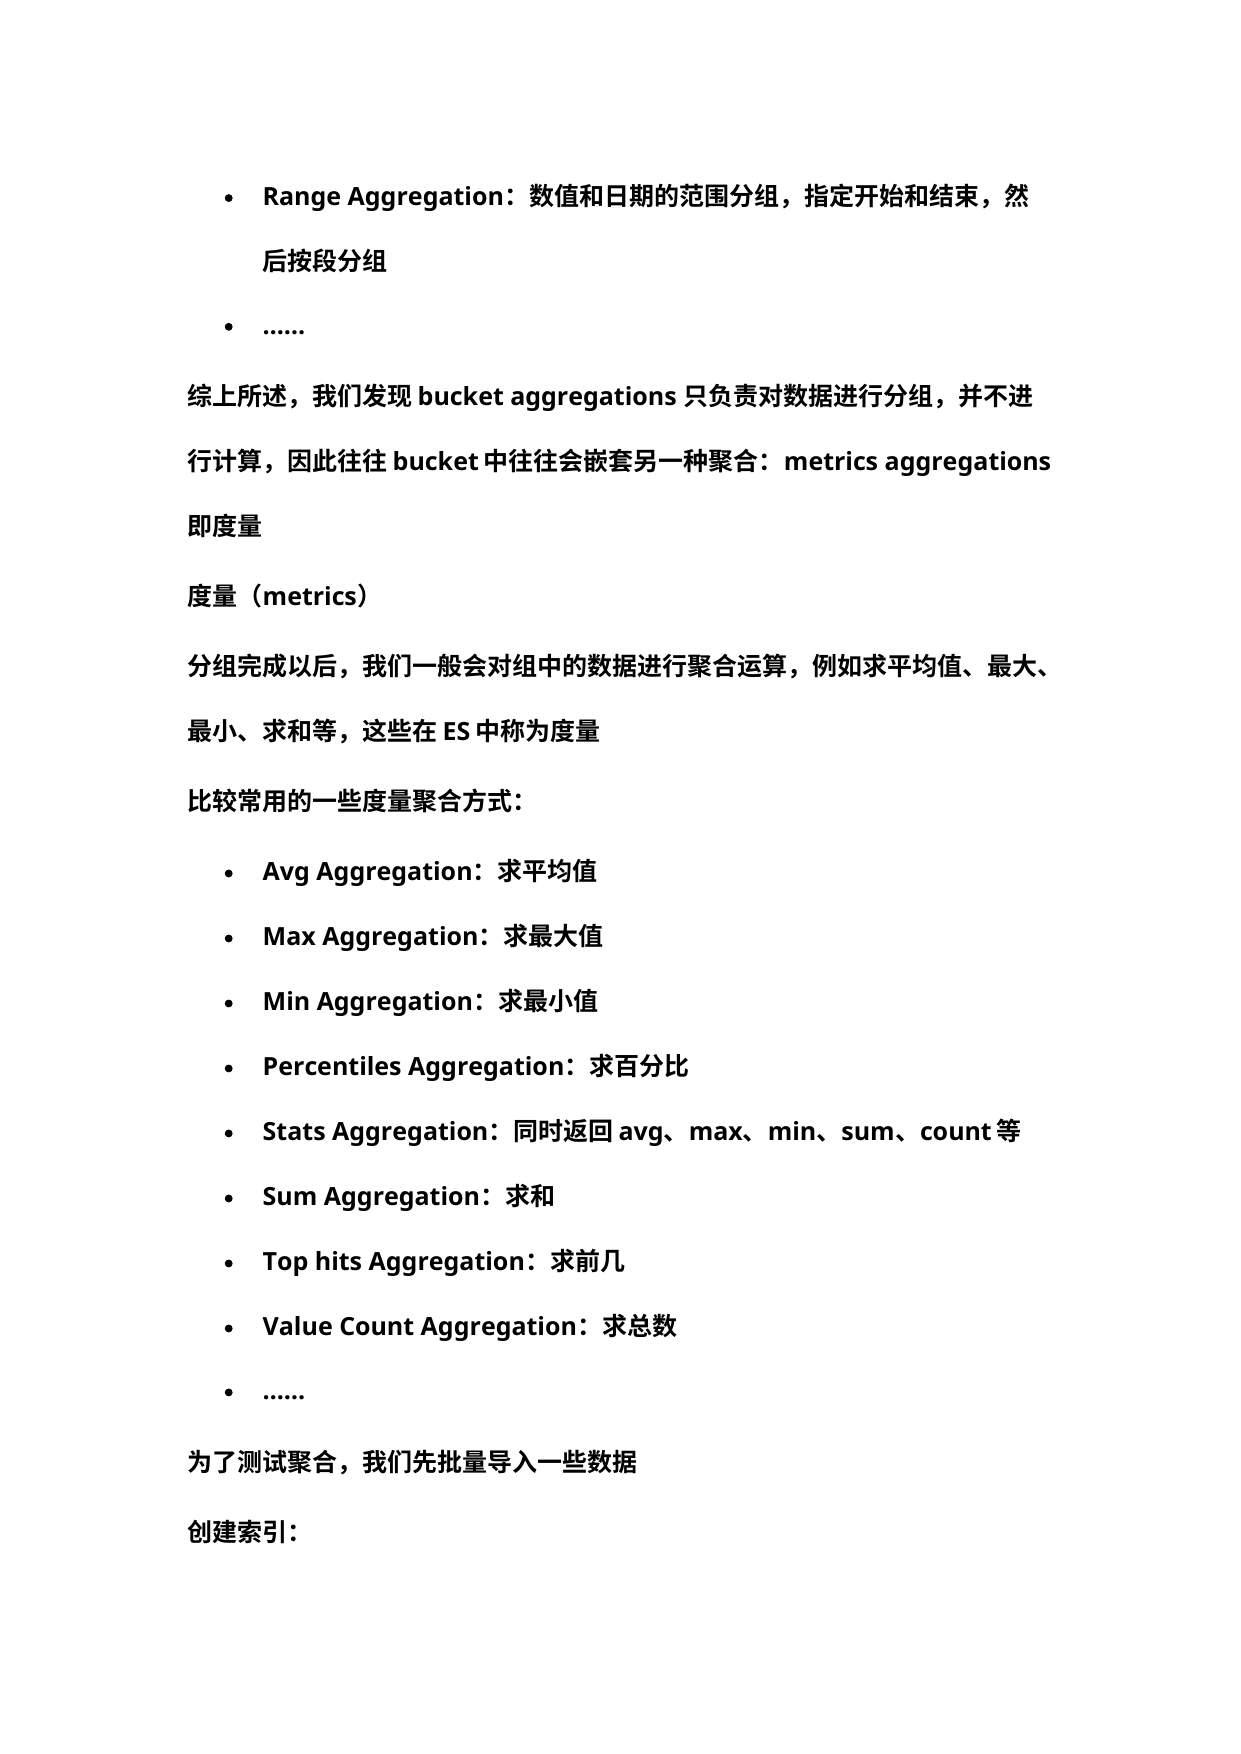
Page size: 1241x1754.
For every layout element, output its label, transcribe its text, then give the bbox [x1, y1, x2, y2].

list …… [225, 1357, 1053, 1422]
list …… [225, 292, 1053, 357]
list Top hits Aggregation：求前几 [225, 1227, 1053, 1292]
text 综上所述，我们发现bucket aggregations 只负责对数据进行分组，并不进行计算，因此往往bucket中往往会嵌套另一种聚合：metrics aggregations即度量 [187, 362, 1053, 557]
list Min Aggregation：求最小值 [225, 967, 1053, 1032]
text 比较常用的一些度量聚合方式： [187, 767, 1053, 832]
list Avg Aggregation：求平均值 [225, 837, 1053, 902]
list Range Aggregation：数值和日期的范围分组，指定开始和结束，然后按段分组 [225, 162, 1053, 292]
list Value Count Aggregation：求总数 [225, 1292, 1053, 1357]
list Sum Aggregation：求和 [225, 1162, 1053, 1227]
text 度量（metrics） [187, 562, 1053, 627]
list Percentiles Aggregation：求百分比 [225, 1032, 1053, 1097]
list Max Aggregation：求最大值 [225, 902, 1053, 967]
list Stats Aggregation：同时返回avg、max、min、sum、count等 [225, 1097, 1053, 1162]
text 分组完成以后，我们一般会对组中的数据进行聚合运算，例如求平均值、最大、最小、求和等，这些在ES中称为度量 [187, 632, 1053, 762]
text 为了测试聚合，我们先批量导入一些数据 [187, 1428, 1053, 1493]
text 创建索引： [187, 1498, 1053, 1563]
